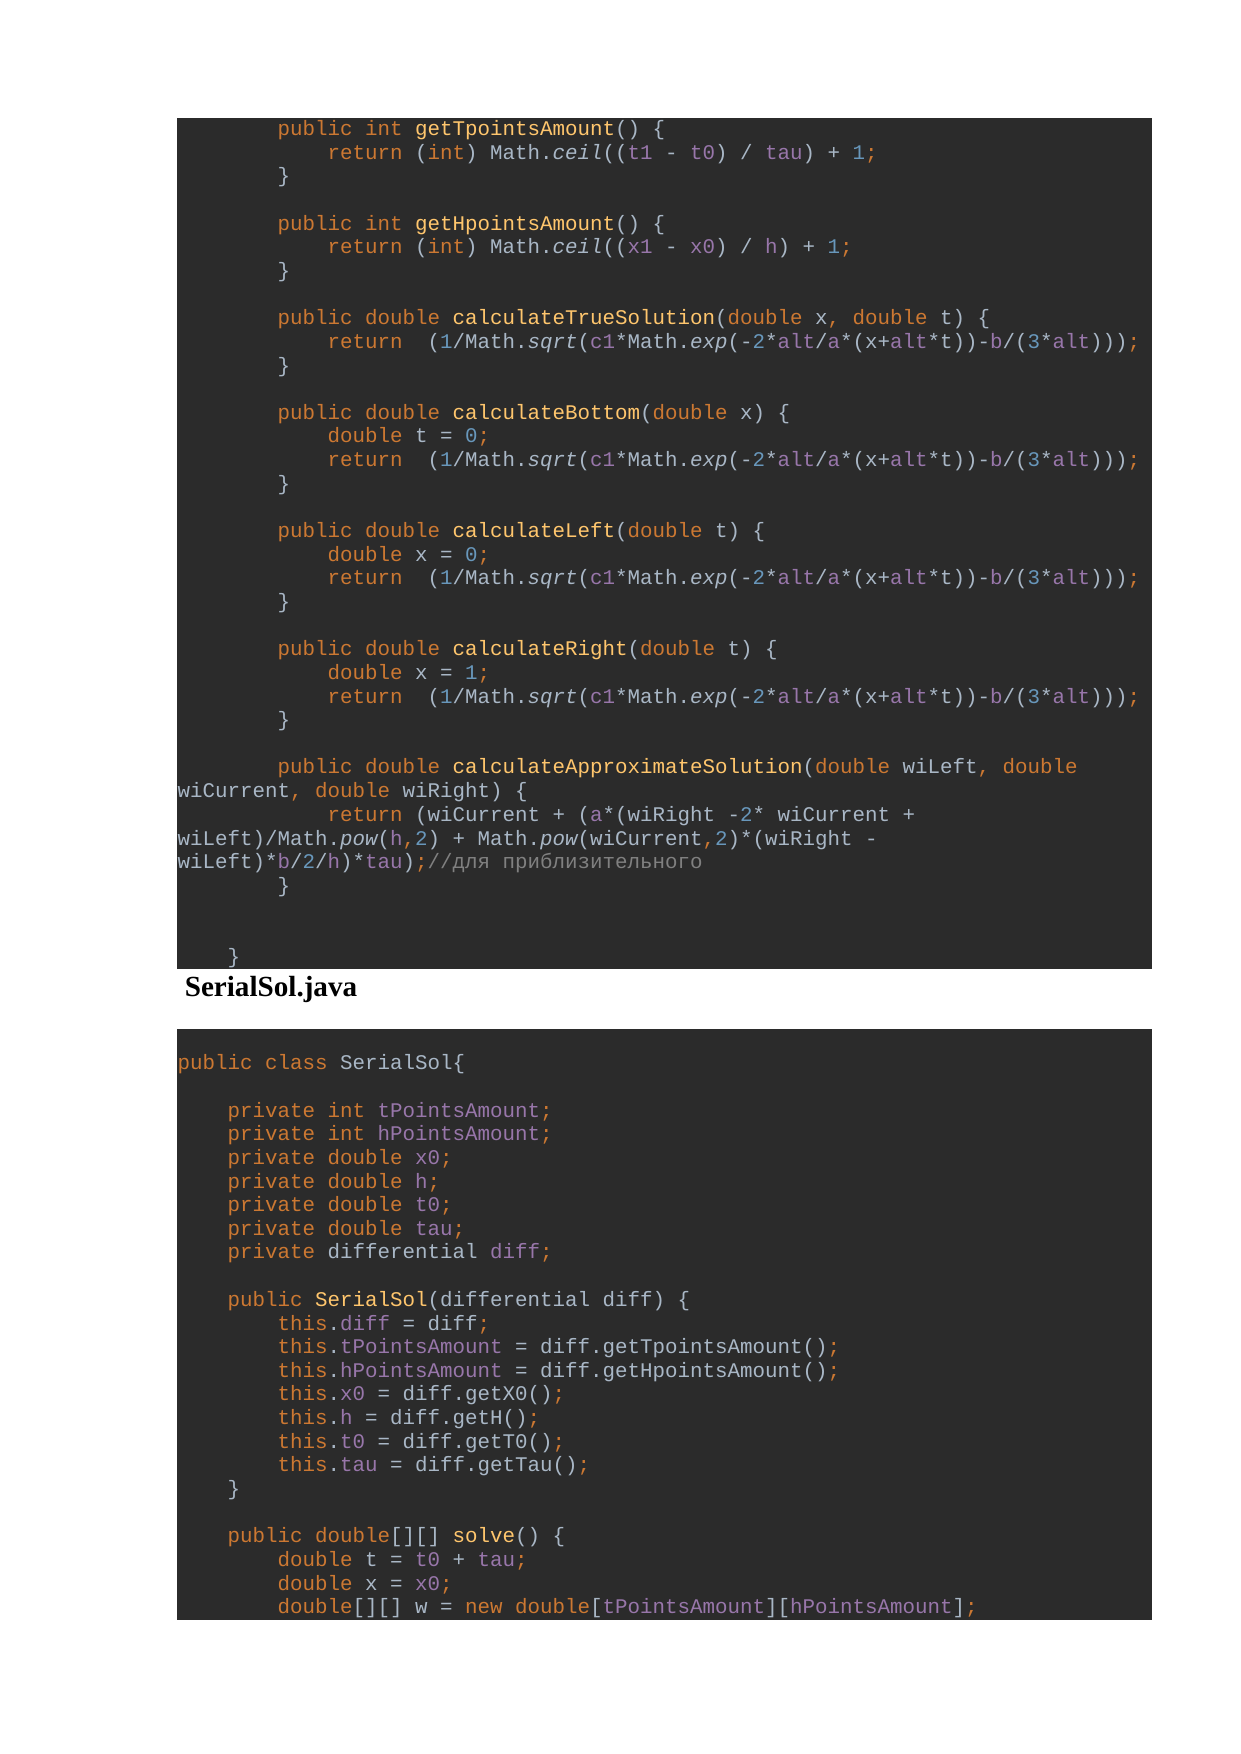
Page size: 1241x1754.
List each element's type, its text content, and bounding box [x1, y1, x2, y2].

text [177, 118, 1152, 969]
text SerialSol.java [177, 969, 1152, 1003]
